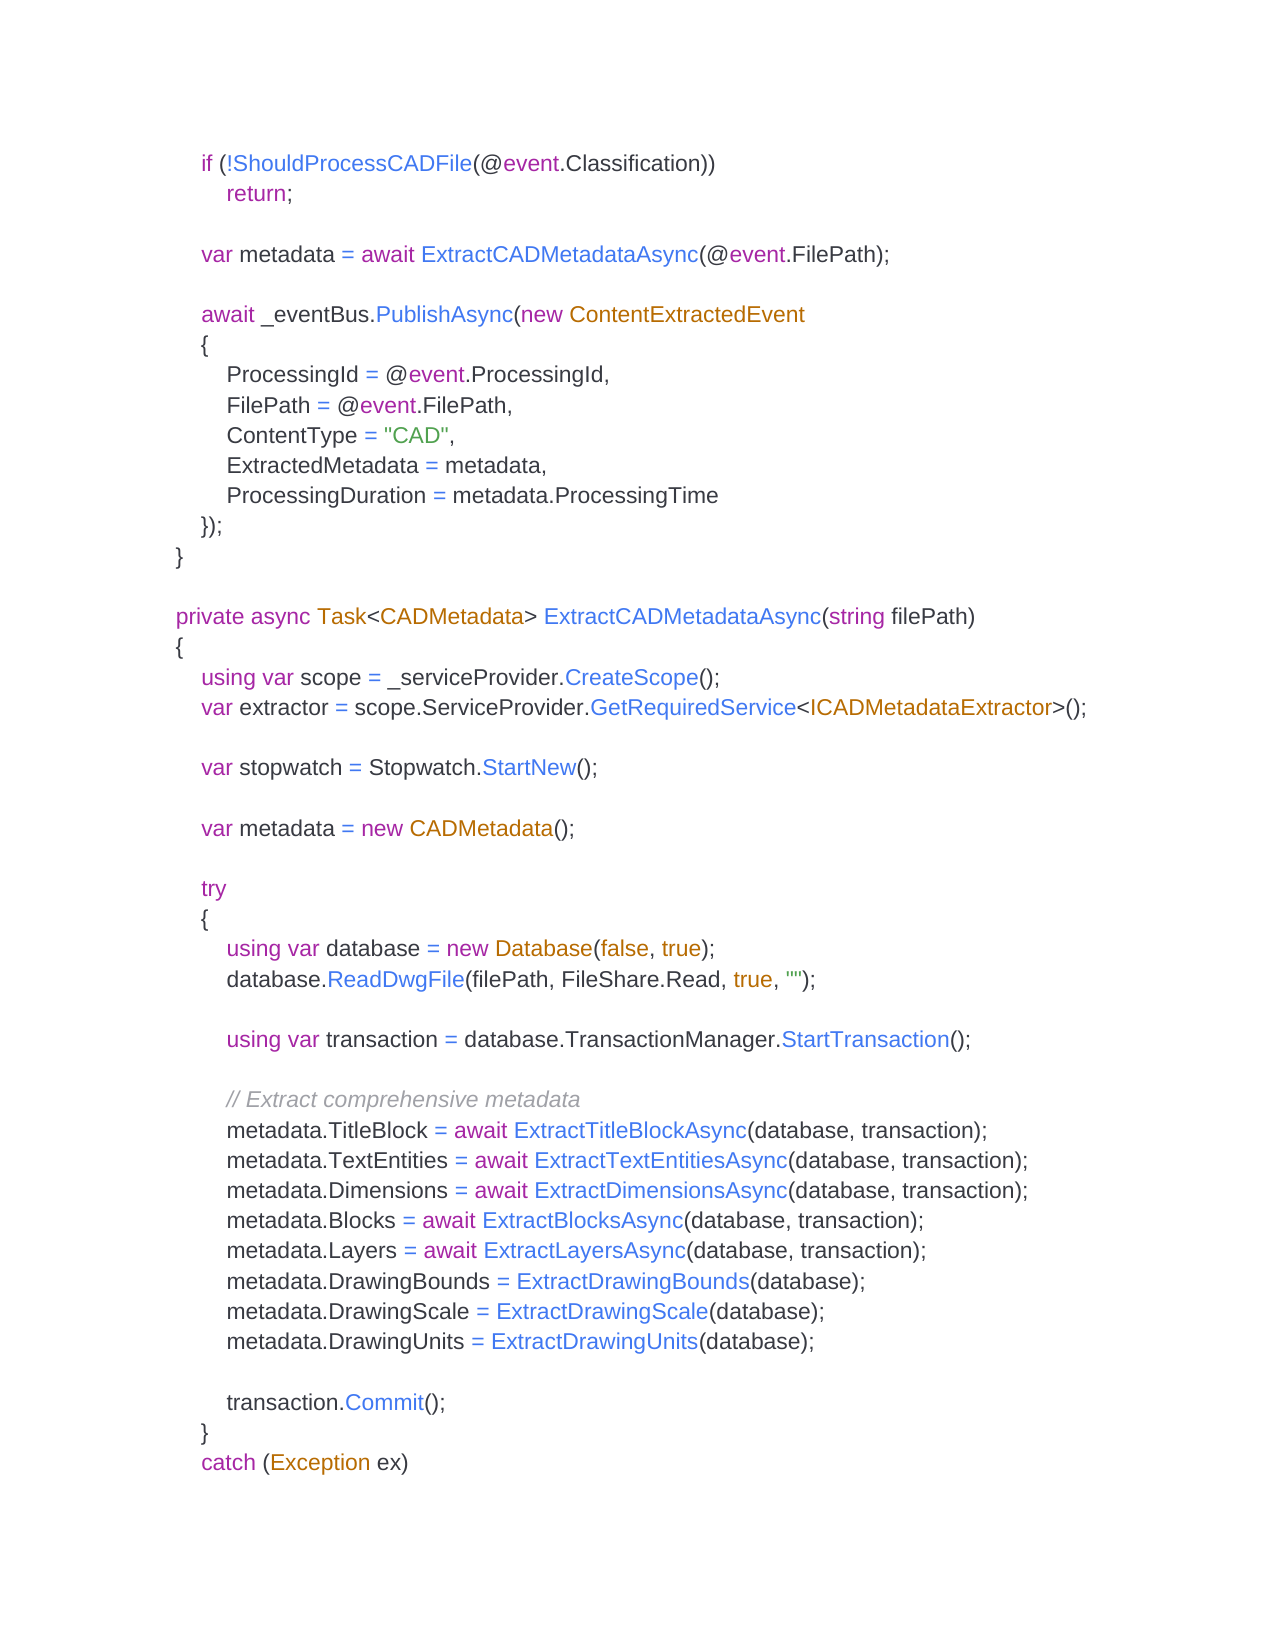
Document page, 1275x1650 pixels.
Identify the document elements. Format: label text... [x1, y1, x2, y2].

text var metadata = new CADMetadata(); [150, 814, 1125, 841]
text // Extract comprehensive metadata [150, 1086, 1125, 1113]
text var extractor = scope.ServiceProvider.GetRequiredService<ICADMetadataExtractor>(); [150, 694, 1125, 720]
text private async Task<CADMetadata> ExtractCADMetadataAsync(string filePath) [150, 603, 1125, 629]
text } [150, 543, 1125, 569]
text var stopwatch = Stopwatch.StartNew(); [150, 754, 1125, 781]
text metadata.Layers = await ExtractLayersAsync(database, transaction); [150, 1237, 1125, 1264]
text metadata.Dimensions = await ExtractDimensionsAsync(database, transaction); [150, 1177, 1125, 1203]
text try [150, 875, 1125, 901]
text if (!ShouldProcessCADFile(@event.Classification)) [150, 150, 1125, 176]
text catch (Exception ex) [150, 1449, 1125, 1475]
text using var transaction = database.TransactionManager.StartTransaction(); [150, 1026, 1125, 1052]
text }); [150, 512, 1125, 539]
text metadata.DrawingBounds = ExtractDrawingBounds(database); [150, 1268, 1125, 1294]
text metadata.TextEntities = await ExtractTextEntitiesAsync(database, transaction); [150, 1147, 1125, 1173]
text ProcessingDuration = metadata.ProcessingTime [150, 482, 1125, 509]
text ContentType = "CAD", [150, 422, 1125, 448]
text { [150, 633, 1125, 660]
text return; [150, 180, 1125, 207]
text metadata.DrawingScale = ExtractDrawingScale(database); [150, 1298, 1125, 1324]
text } [150, 1419, 1125, 1445]
text var metadata = await ExtractCADMetadataAsync(@event.FilePath); [150, 241, 1125, 267]
text metadata.TitleBlock = await ExtractTitleBlockAsync(database, transaction); [150, 1117, 1125, 1143]
text using var scope = _serviceProvider.CreateScope(); [150, 663, 1125, 690]
text { [150, 331, 1125, 358]
text using var database = new Database(false, true); [150, 935, 1125, 962]
text transaction.Commit(); [150, 1388, 1125, 1415]
text FilePath = @event.FilePath, [150, 392, 1125, 418]
text { [150, 905, 1125, 932]
text database.ReadDwgFile(filePath, FileShare.Read, true, ""); [150, 966, 1125, 992]
text metadata.Blocks = await ExtractBlocksAsync(database, transaction); [150, 1207, 1125, 1234]
text ProcessingId = @event.ProcessingId, [150, 361, 1125, 388]
text ExtractedMetadata = metadata, [150, 452, 1125, 478]
text await _eventBus.PublishAsync(new ContentExtractedEvent [150, 301, 1125, 327]
text metadata.DrawingUnits = ExtractDrawingUnits(database); [150, 1328, 1125, 1354]
